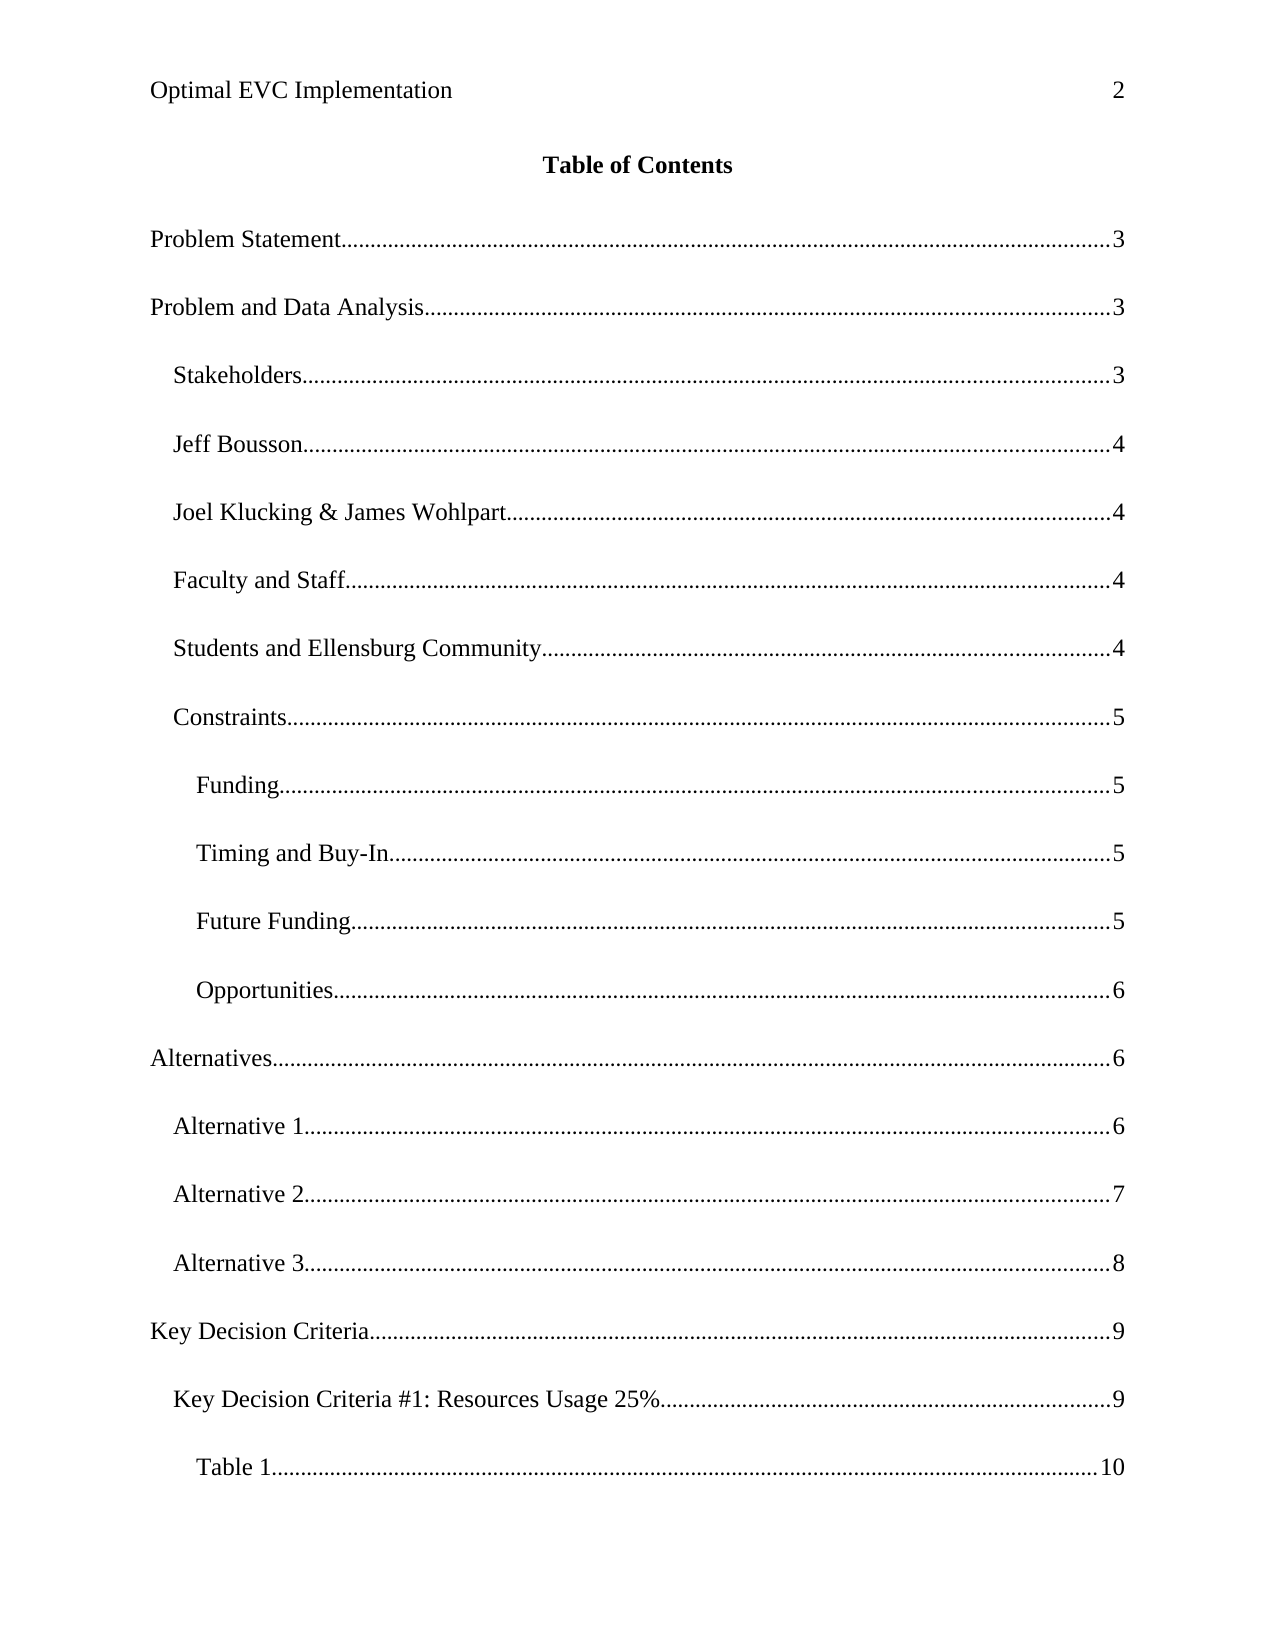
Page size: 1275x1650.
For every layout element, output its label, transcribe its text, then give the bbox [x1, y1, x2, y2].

text Table of Contents [150, 150, 1125, 179]
